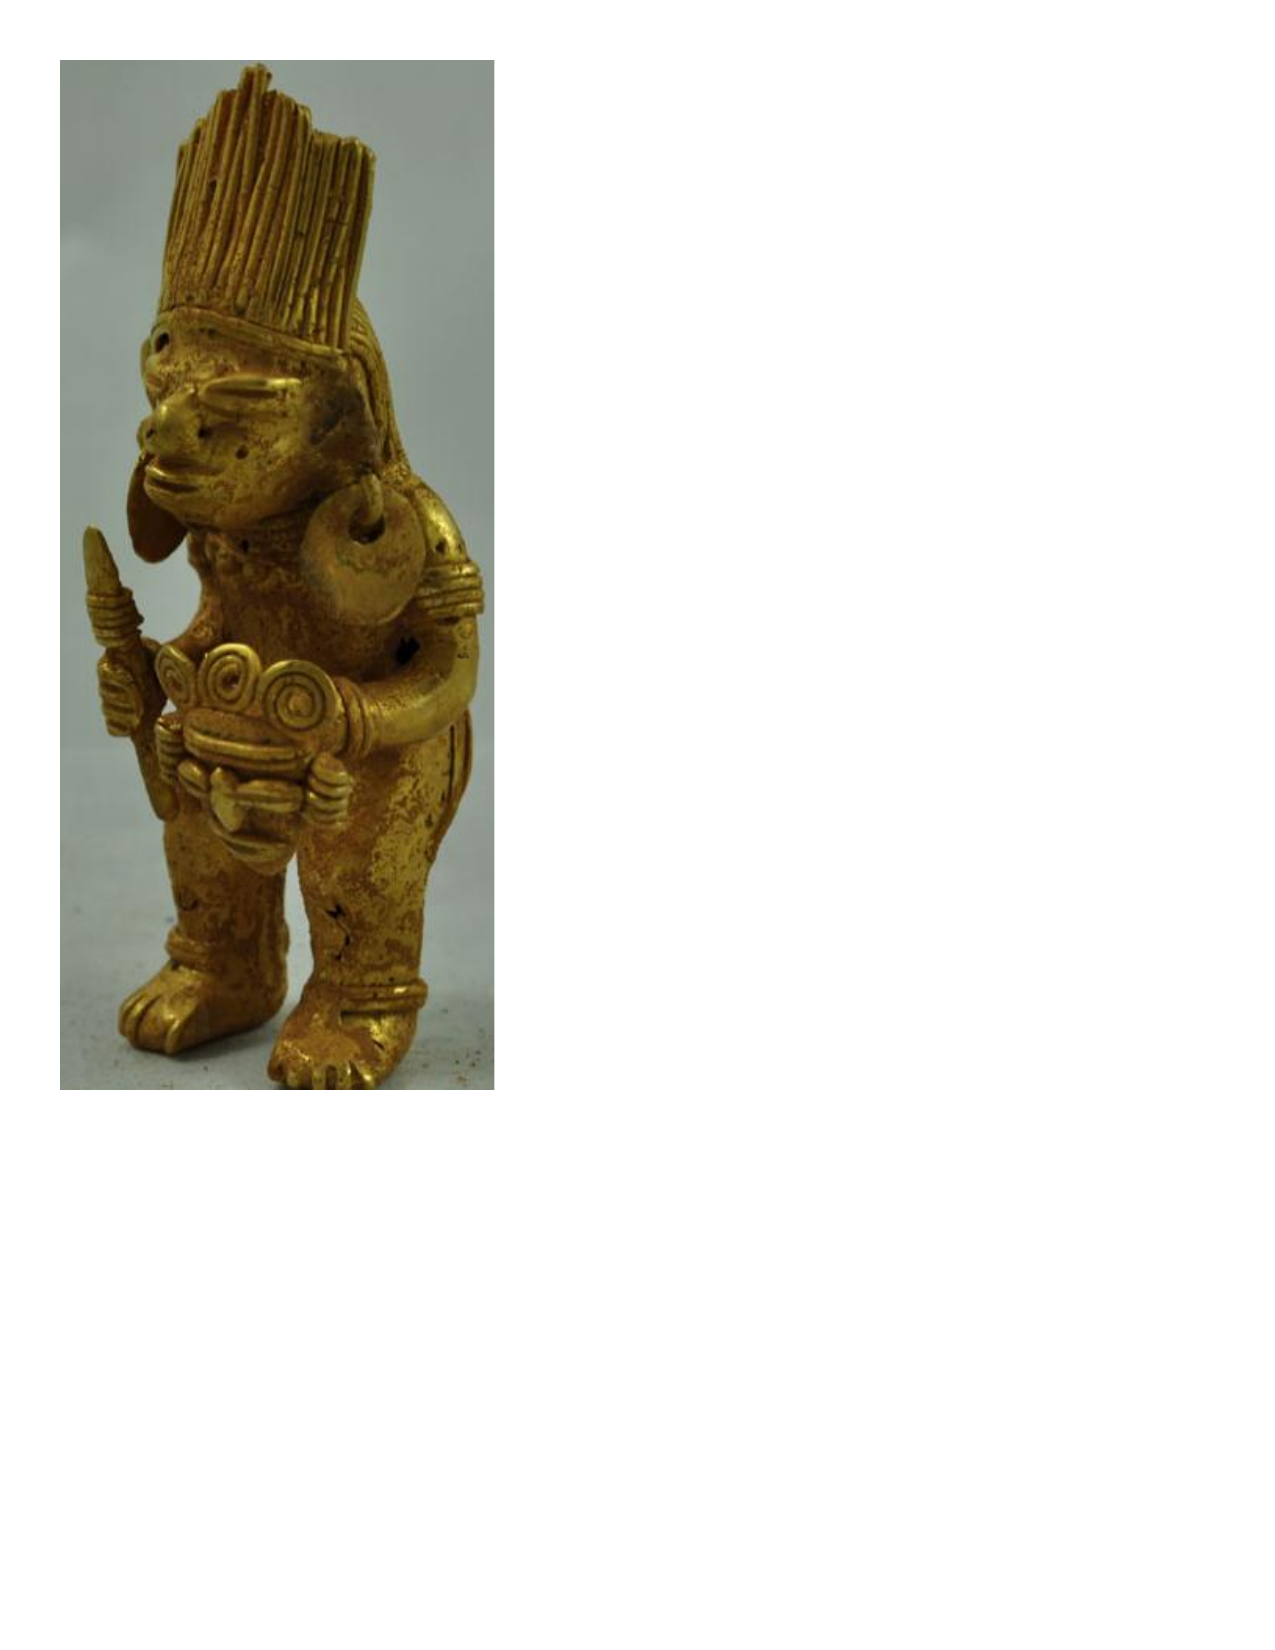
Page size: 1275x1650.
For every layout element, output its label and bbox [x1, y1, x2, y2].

picture [60, 60, 495, 1090]
